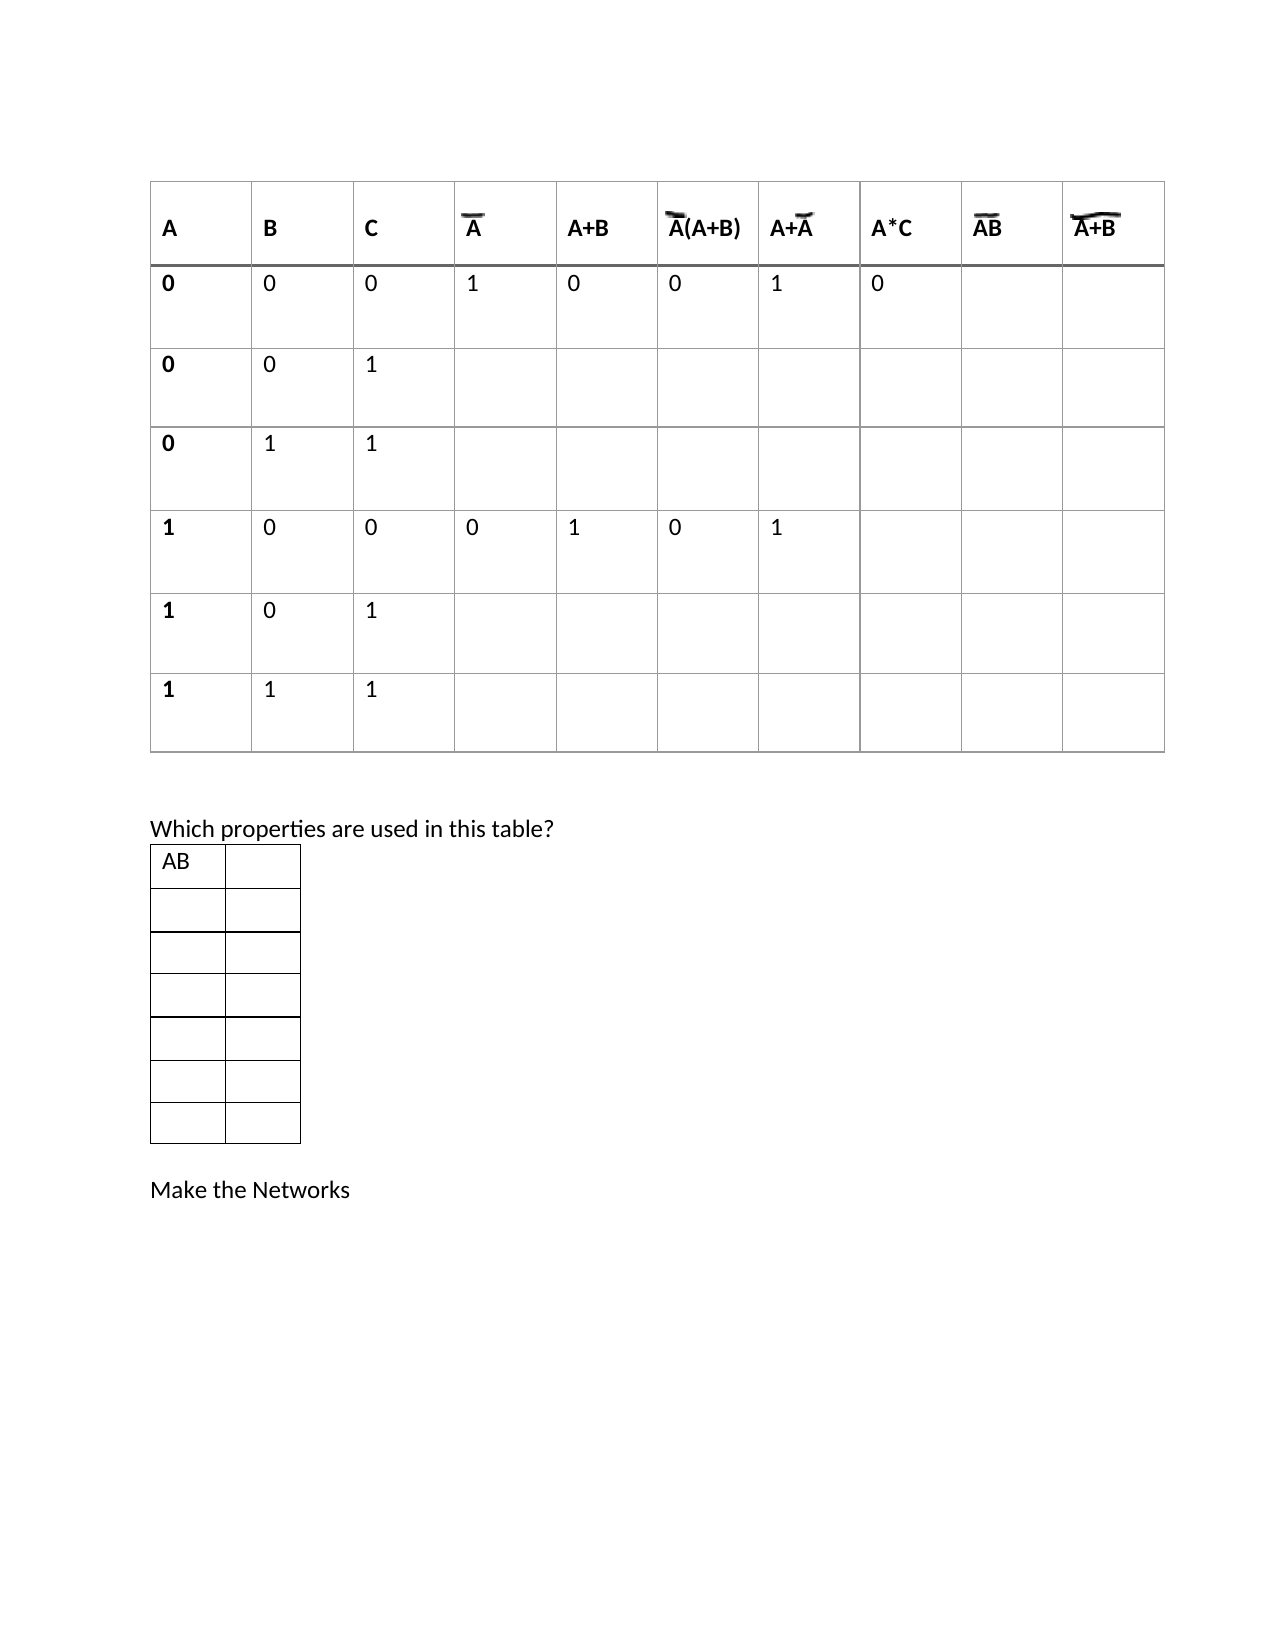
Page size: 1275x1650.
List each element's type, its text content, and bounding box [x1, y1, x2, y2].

picture [461, 213, 485, 218]
table_header A*C [861, 182, 961, 264]
table_cell [151, 889, 225, 931]
table_cell 0 [861, 267, 961, 347]
table_cell 1 [557, 511, 657, 593]
table_cell [962, 428, 1062, 510]
table_cell [962, 267, 1062, 347]
table_cell [861, 594, 961, 672]
table_header AB [962, 182, 1062, 264]
table_cell [658, 594, 758, 672]
table_cell [759, 594, 859, 672]
table_cell 1 [354, 594, 454, 672]
table_cell [151, 1061, 225, 1102]
table_cell [226, 974, 300, 1016]
table_cell 1 [354, 428, 454, 510]
table_cell [658, 428, 758, 510]
table_cell 1 [759, 511, 859, 593]
table_cell 1 [455, 267, 556, 347]
picture [665, 211, 687, 218]
table_cell [658, 674, 758, 751]
table_cell [151, 974, 225, 1016]
picture [795, 212, 815, 219]
table_cell [962, 674, 1062, 751]
table_cell [557, 428, 657, 510]
table_cell [151, 933, 225, 973]
table_cell 0 [252, 594, 353, 672]
text Which properties are used in this table? [150, 813, 1125, 844]
table_cell [759, 349, 859, 426]
table_cell 0 [151, 428, 251, 510]
table_cell 1 [759, 267, 859, 347]
table_cell [226, 889, 300, 931]
table_cell [1063, 349, 1164, 426]
table_cell [1063, 428, 1164, 510]
table_cell 1 [354, 674, 454, 751]
table_header AB [151, 845, 225, 888]
table_cell 1 [252, 674, 353, 751]
table_cell [455, 349, 556, 426]
table_header B [252, 182, 353, 264]
picture [1070, 212, 1121, 220]
table_cell [861, 349, 961, 426]
table_cell 0 [354, 267, 454, 347]
table_header [226, 845, 300, 888]
table_cell 0 [354, 511, 454, 593]
table_cell [1063, 511, 1164, 593]
table_cell [226, 1103, 300, 1143]
table_cell 0 [658, 267, 758, 347]
table_cell 0 [658, 511, 758, 593]
table_cell [557, 594, 657, 672]
table_cell [226, 933, 300, 973]
table_cell [151, 1018, 225, 1060]
table_cell 0 [252, 349, 353, 426]
table_cell [455, 428, 556, 510]
text Make the Networks [150, 1174, 1125, 1205]
table_header C [354, 182, 454, 264]
table_cell [151, 1103, 225, 1143]
table_cell 0 [557, 267, 657, 347]
table_header A(A+B) [658, 182, 758, 264]
table_cell [962, 511, 1062, 593]
table_cell [455, 594, 556, 672]
table_cell 0 [252, 267, 353, 347]
table_cell [658, 349, 758, 426]
table_cell [861, 428, 961, 510]
table_cell [557, 349, 657, 426]
table_cell 0 [455, 511, 556, 593]
table_cell [226, 1018, 300, 1060]
table_cell [557, 674, 657, 751]
table_cell [226, 1061, 300, 1102]
table_cell 1 [252, 428, 353, 510]
table_header A+B [1063, 182, 1164, 264]
table_cell 1 [354, 349, 454, 426]
table_cell [759, 428, 859, 510]
table_cell [1063, 267, 1164, 347]
table_header A [455, 182, 556, 264]
table_cell [455, 674, 556, 751]
table_cell [759, 674, 859, 751]
table_cell 1 [151, 594, 251, 672]
table_cell 0 [151, 349, 251, 426]
table_cell [962, 594, 1062, 672]
table_cell [861, 674, 961, 751]
table_cell [861, 511, 961, 593]
table_cell 0 [151, 267, 251, 347]
table_cell [962, 349, 1062, 426]
table_header A+B [557, 182, 657, 264]
picture [974, 213, 1002, 218]
table_cell 0 [252, 511, 353, 593]
table_cell [1063, 594, 1164, 672]
table_cell 1 [151, 674, 251, 751]
table_cell 1 [151, 511, 251, 593]
table_header A [151, 182, 251, 264]
table_header A+A [759, 182, 859, 264]
table_cell [1063, 674, 1164, 751]
